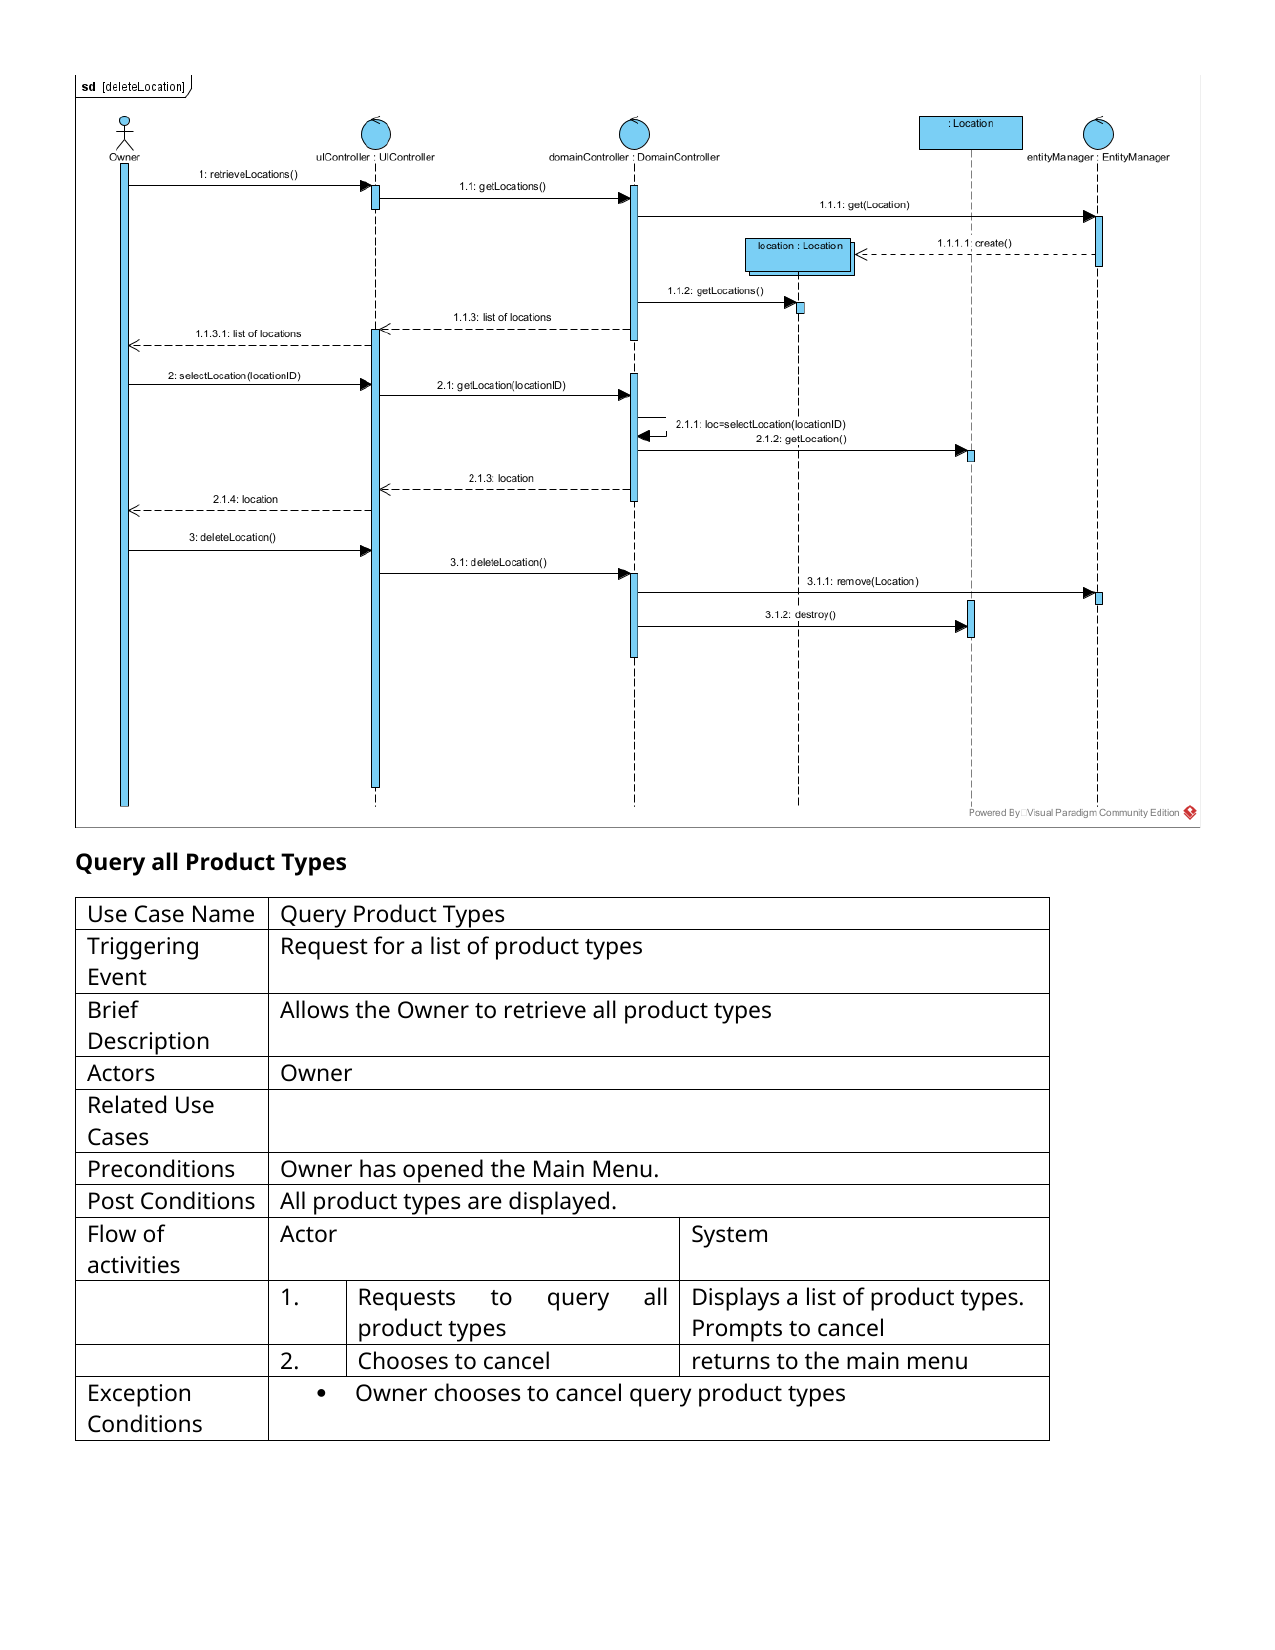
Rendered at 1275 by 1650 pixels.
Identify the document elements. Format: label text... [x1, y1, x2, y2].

table_cell Displays a list of product types. Prompts to cancel [680, 1281, 1049, 1344]
table_cell Owner chooses to cancel query product types [269, 1377, 1049, 1439]
table_cell [269, 1090, 1049, 1152]
table_cell returns to the main menu [680, 1345, 1049, 1376]
table_cell Brief Description [76, 994, 268, 1056]
table_cell Post Conditions [76, 1185, 268, 1217]
table_cell 2. [269, 1345, 346, 1376]
table_cell Related Use Cases [76, 1090, 268, 1152]
table_cell [76, 1281, 268, 1344]
table_cell System [680, 1218, 1049, 1280]
table_cell Owner [269, 1057, 1049, 1088]
table_cell All product types are displayed. [269, 1185, 1049, 1217]
table_cell Actor [269, 1218, 679, 1280]
table_cell Exception Conditions [76, 1377, 268, 1439]
picture [75, 75, 1200, 828]
table_cell Flow of activities [76, 1218, 268, 1280]
table_cell Preconditions [76, 1153, 268, 1184]
table_header Query Product Types [269, 898, 1049, 929]
table_cell Request for a list of product types [269, 930, 1049, 993]
table_cell Chooses to cancel [347, 1345, 679, 1376]
table_cell [76, 1345, 268, 1376]
table_cell Allows the Owner to retrieve all product types [269, 994, 1049, 1056]
table_cell Triggering Event [76, 930, 268, 993]
table_cell Requests to query all product types [347, 1281, 679, 1344]
table_header Use Case Name [76, 898, 268, 929]
table_cell Owner has opened the Main Menu. [269, 1153, 1049, 1184]
table_cell Actors [76, 1057, 268, 1088]
text Query all Product Types [75, 846, 1200, 878]
table_cell 1. [269, 1281, 346, 1344]
